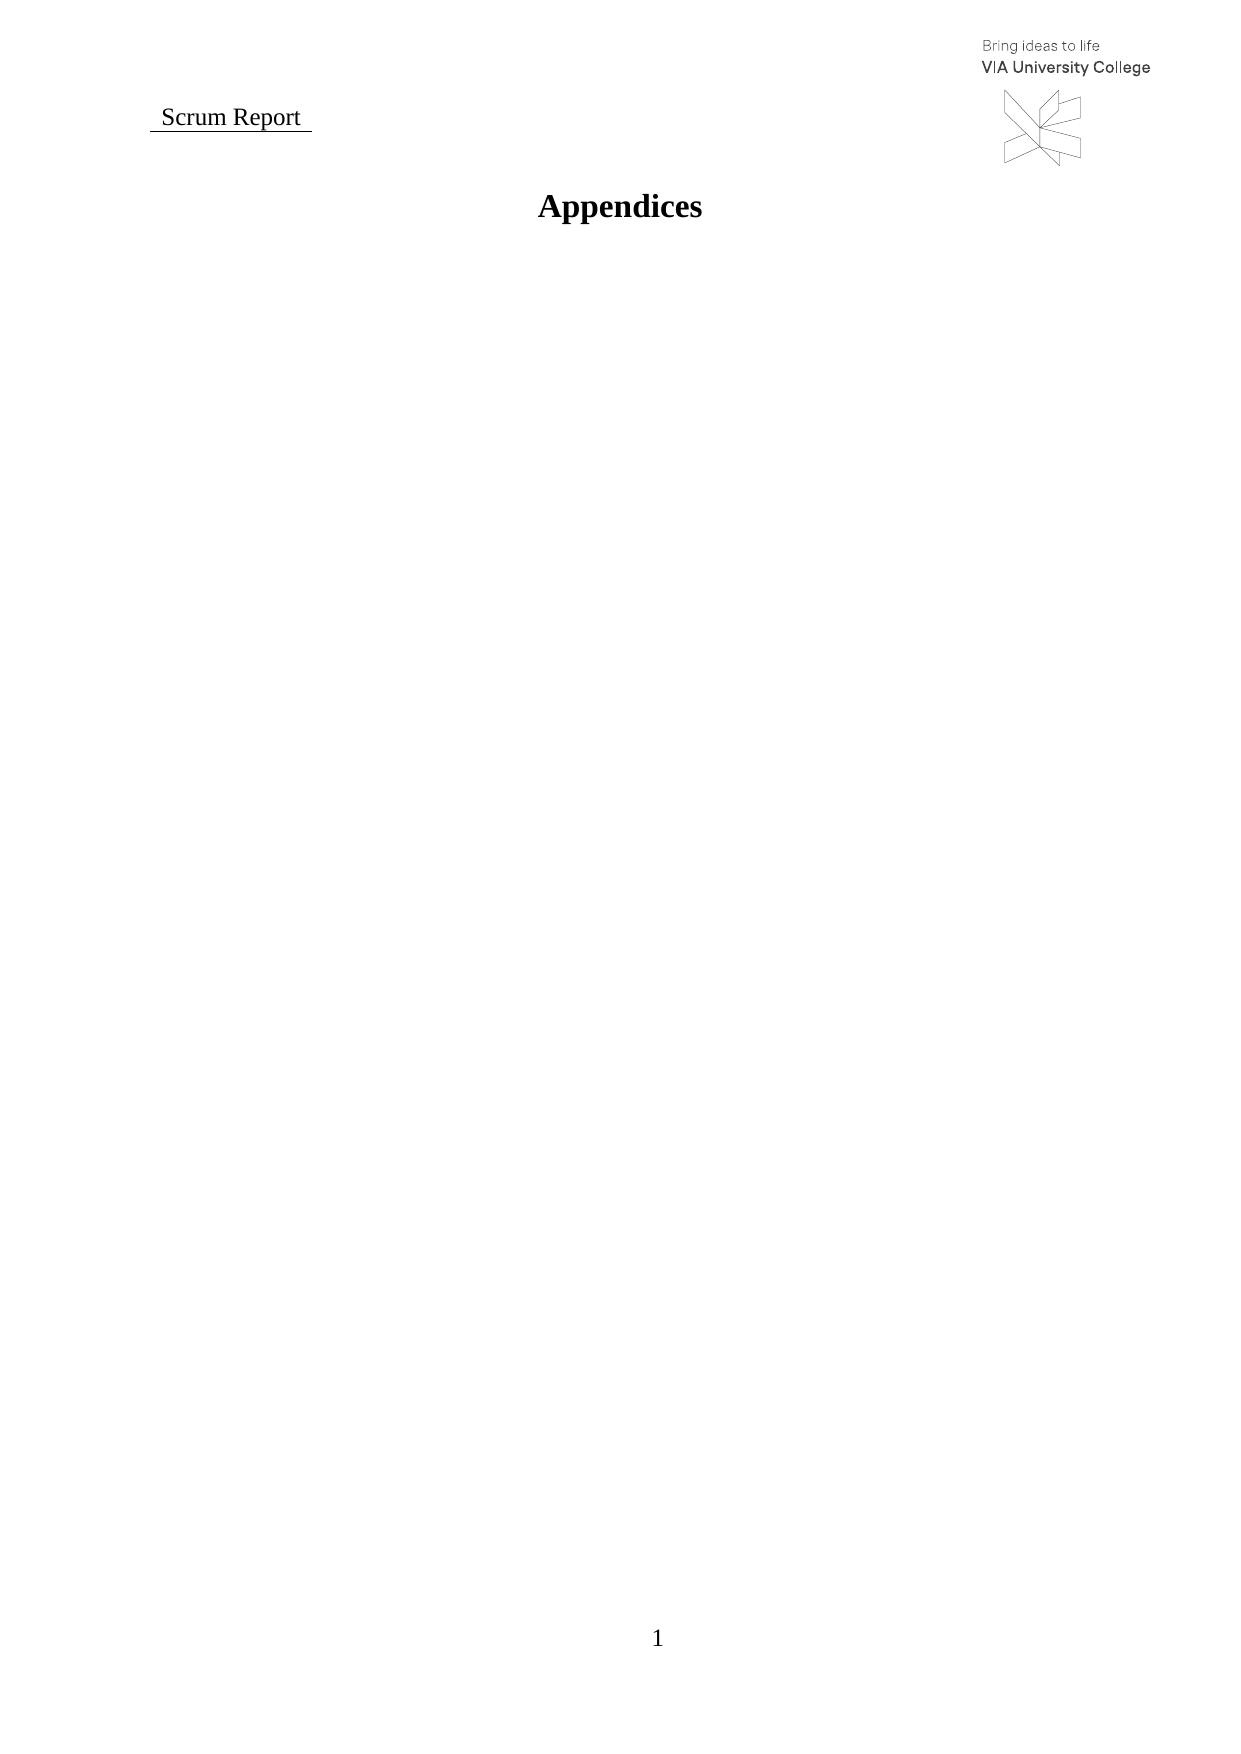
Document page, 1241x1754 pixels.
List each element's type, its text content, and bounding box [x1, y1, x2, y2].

subtitle Appendices [150, 186, 1090, 224]
